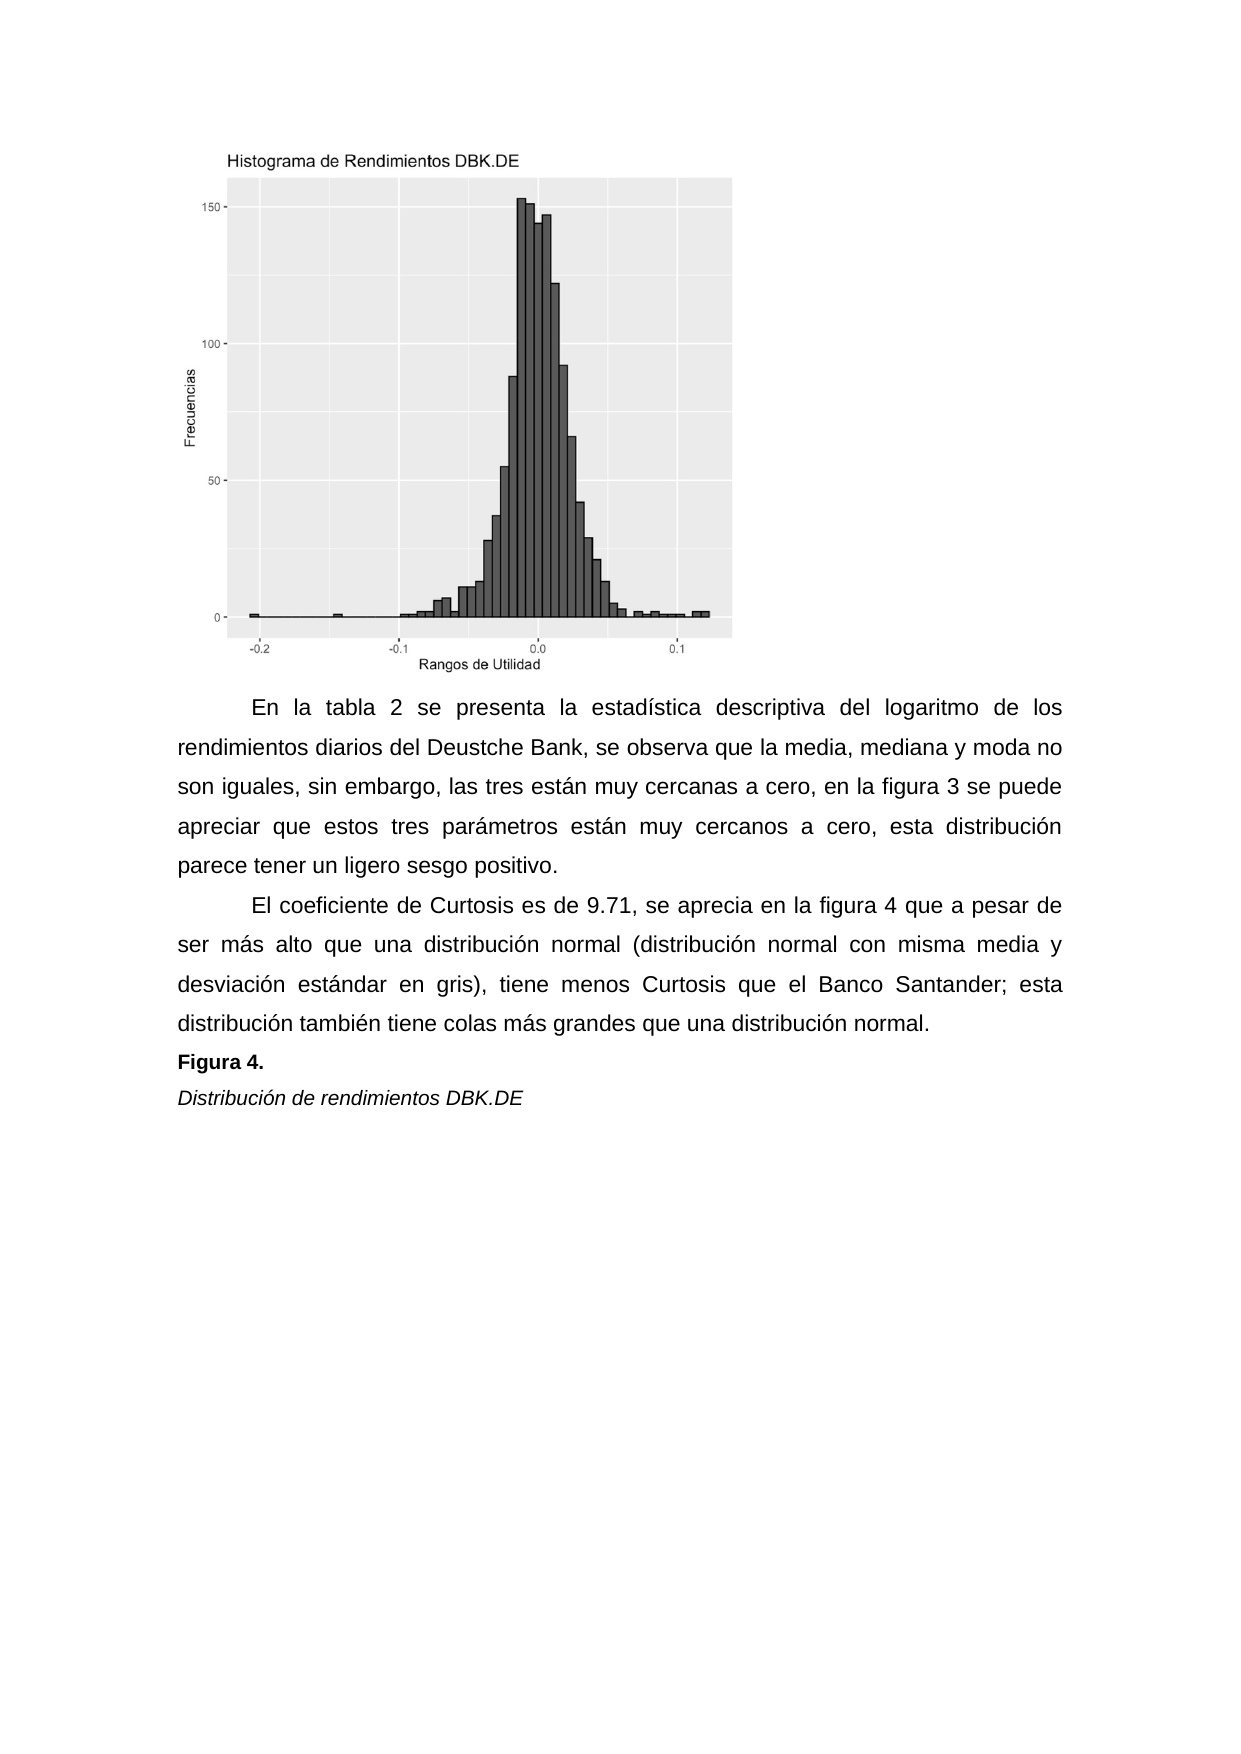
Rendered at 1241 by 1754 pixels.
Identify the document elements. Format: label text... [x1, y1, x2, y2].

picture [177, 147, 739, 679]
text El coeficiente de Curtosis es de 9.71, se aprecia en la figura 4 que a pesar de ser más alto que una distribución normal (distribución normal con misma media y desviación estándar en gris), tiene menos Curtosis que el Banco Santander; esta distribución también tiene colas más grandes que una distribución normal. [177, 892, 1063, 1036]
text En la tabla 2 se presenta la estadística descriptiva del logaritmo de los rendimientos diarios del Deustche Bank, se observa que la media, mediana y moda no son iguales, sin embargo, las tres están muy cercanas a cero, en la figura 3 se puede apreciar que estos tres parámetros están muy cercanos a cero, esta distribución parece tener un ligero sesgo positivo. [177, 694, 1063, 878]
text Figura 4. [177, 1049, 1063, 1073]
text Distribución de rendimientos DBK.DE [177, 1086, 1063, 1109]
